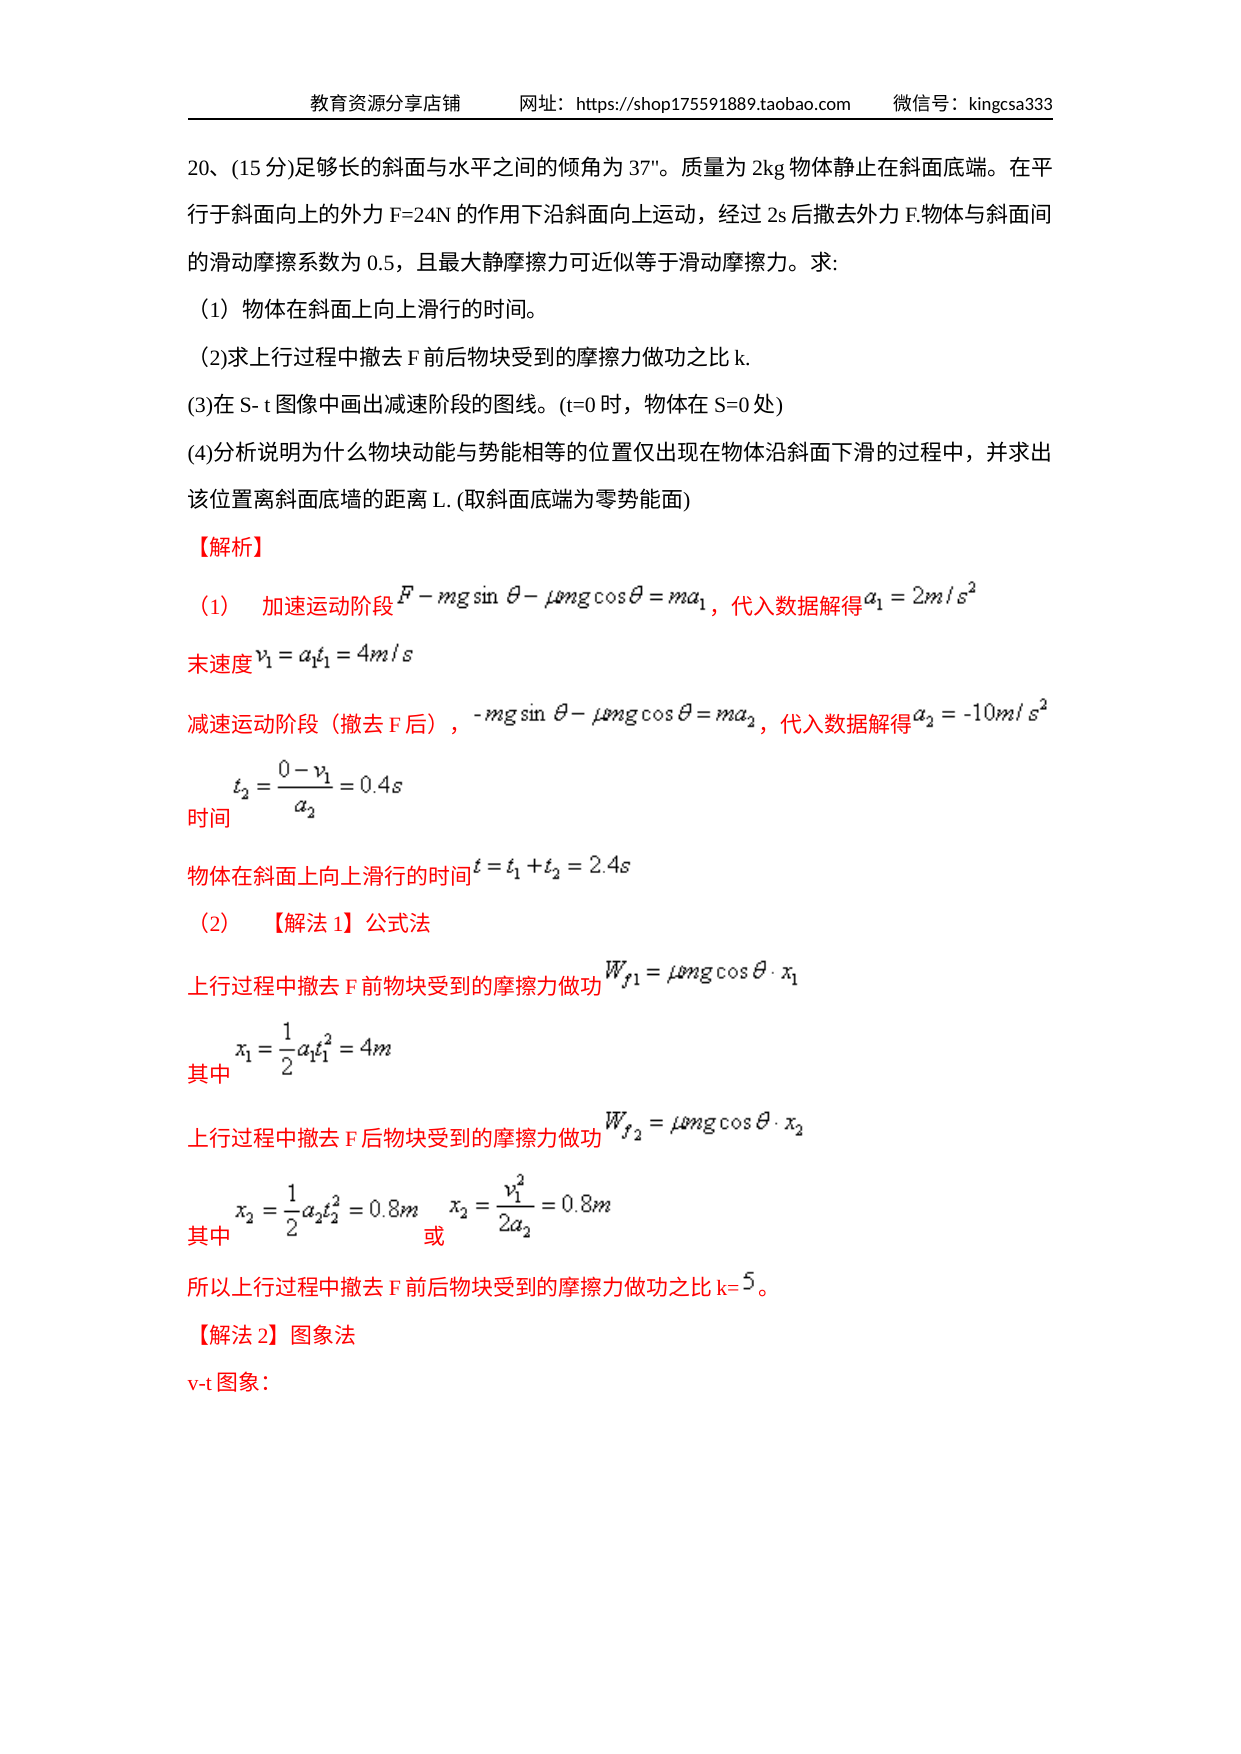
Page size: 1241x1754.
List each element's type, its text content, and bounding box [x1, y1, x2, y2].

picture [602, 953, 802, 995]
text (4)分析说明为什么物块动能与势能相等的位置仅出现在物体沿斜面下滑的过程中，并求出该位置离斜面底墙的距离L. (取斜面底端为零势能面) [187, 435, 1053, 514]
text （1）物体在斜面上向上滑行的时间。 [187, 292, 1053, 324]
text 20、(15分)足够长的斜面与水平之间的倾角为37"。质量为2kg物体静止在斜面底端。在平行于斜面向上的外力F=24N的作用下沿斜面向上运动，经过2s后撒去外力F.物体与斜面间的滑动摩擦系数为0.5，且最大静摩擦力可近似等于滑动摩擦力。求: [187, 150, 1053, 277]
text (3)在S- t图像中画出减速阶段的图线。(t=0时，物体在S=0处) [187, 387, 1053, 419]
picture [445, 1168, 615, 1244]
picture [393, 578, 710, 615]
list 【解法1】公式法 [187, 906, 1053, 938]
text 物体在斜面上向上滑行的时间 [187, 848, 1053, 890]
text v-t图象： [187, 1365, 1053, 1397]
text （2)求上行过程中撤去F前后物块受到的摩擦力做功之比k. [187, 340, 1053, 372]
text 末速度 [187, 637, 1053, 679]
text 其中 [187, 1016, 1053, 1088]
text 上行过程中撤去F后物块受到的摩擦力做功 [187, 1104, 1053, 1153]
picture [862, 577, 980, 615]
picture [470, 696, 759, 732]
picture [231, 754, 407, 826]
picture [231, 1178, 424, 1244]
text 所以上行过程中撤去F前后物块受到的摩擦力做功之比k=。 [187, 1266, 1053, 1302]
picture [602, 1104, 807, 1147]
text 时间 [187, 754, 1053, 832]
picture [253, 636, 419, 673]
picture [739, 1266, 759, 1296]
text 上行过程中撤去F前物块受到的摩擦力做功 [187, 954, 1053, 1001]
picture [231, 1016, 397, 1083]
picture [471, 848, 635, 884]
text 【解析】 [187, 530, 1053, 562]
picture [911, 694, 1053, 732]
text 【解法2】图象法 [187, 1318, 1053, 1349]
